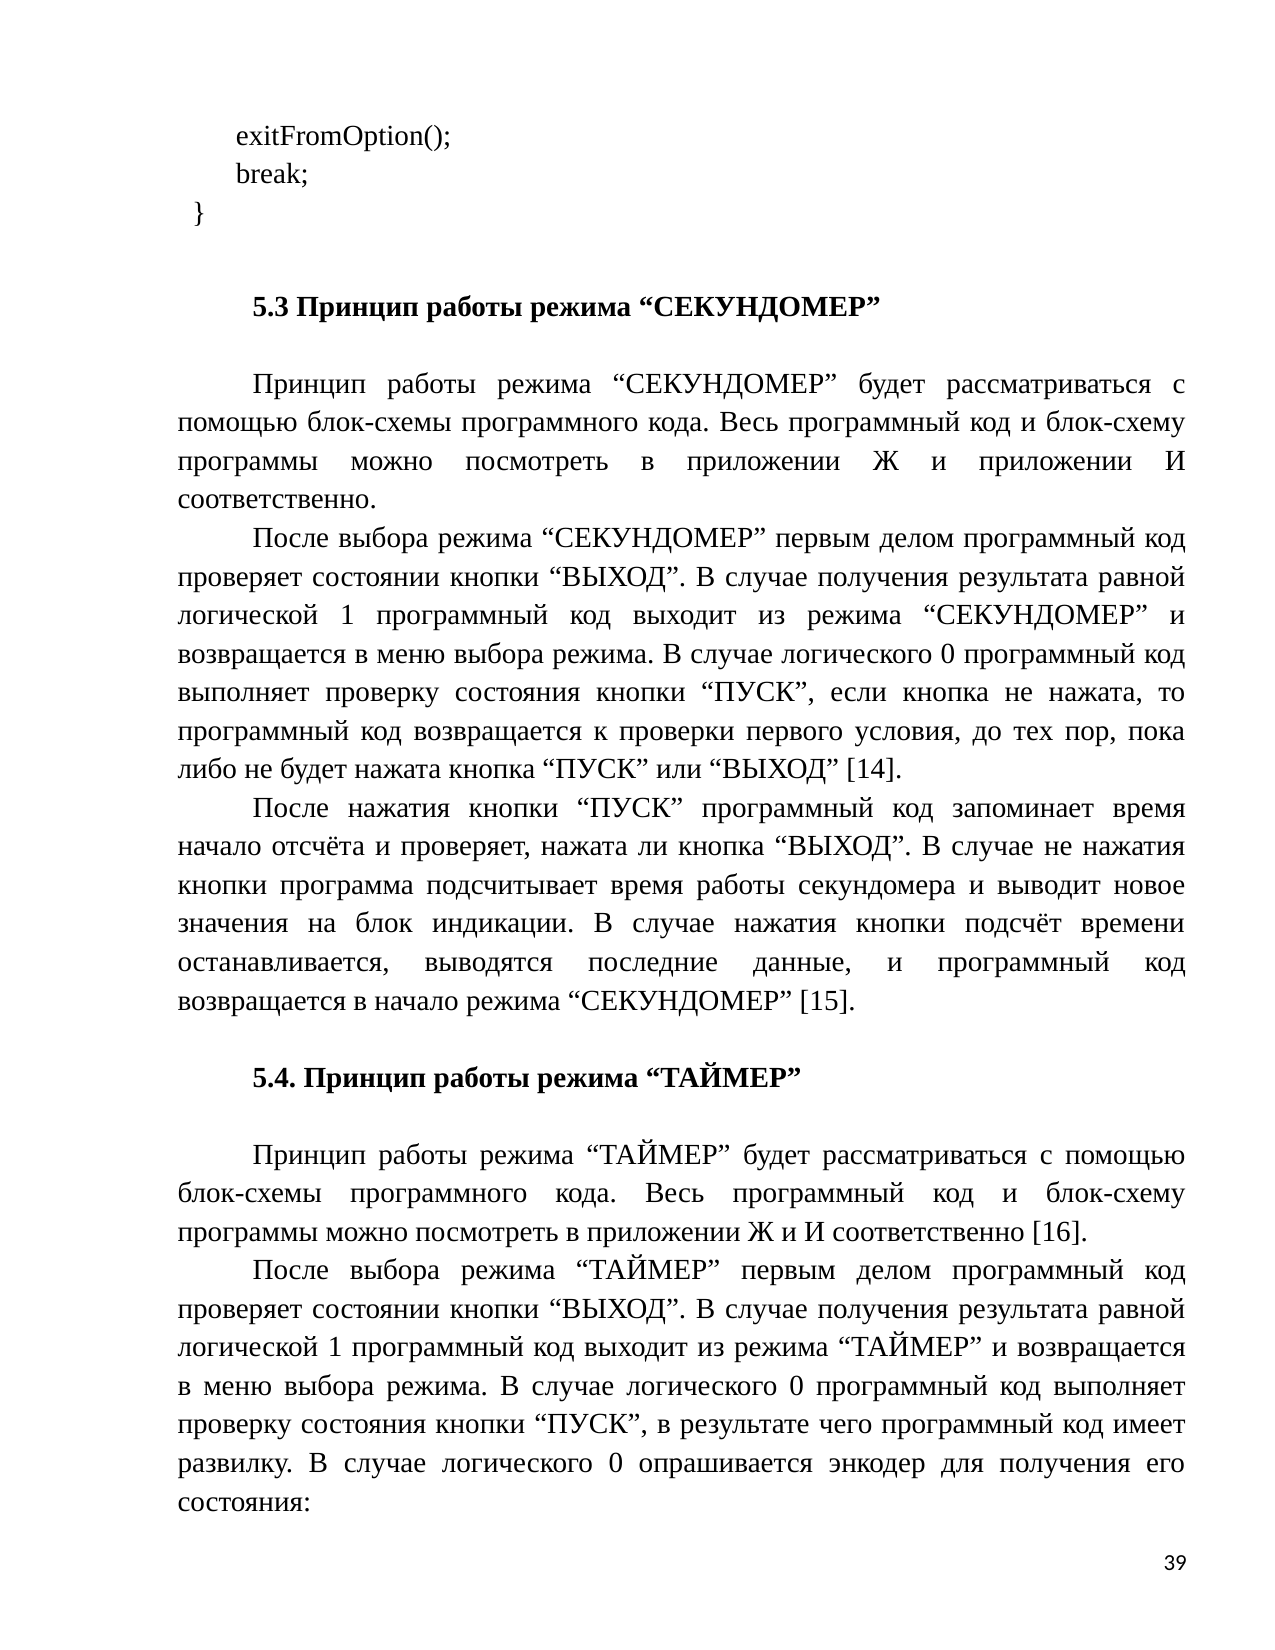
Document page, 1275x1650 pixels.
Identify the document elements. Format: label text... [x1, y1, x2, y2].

text После выбора режима “СЕКУНДОМЕР” первым делом программный код проверяет состоянии кнопки “ВЫХОД”. В случае получения результата равной логической 1 программный код выходит из режима “СЕКУНДОМЕР” и возвращается в меню выбора режима. В случае логического 0 программный код выполняет проверку состояния кнопки “ПУСК”, если кнопка не нажата, то программный код возвращается к проверки первого условия, до тех пор, пока либо не будет нажата кнопка “ПУСК” или “ВЫХОД” [14]. [177, 520, 1186, 785]
text Принцип работы режима “СЕКУНДОМЕР” будет рассматриваться с помощью блок-схемы программного кода. Весь программный код и блок-схему программы можно посмотреть в приложении Ж и приложении И соответственно. [177, 366, 1186, 515]
text } [177, 195, 1186, 229]
text Принцип работы режима “ТАЙМЕР” будет рассматриваться с помощью блок-схемы программного кода. Весь программный код и блок-схему программы можно посмотреть в приложении Ж и И соответственно [16]. [177, 1137, 1186, 1247]
text После выбора режима “ТАЙМЕР” первым делом программный код проверяет состоянии кнопки “ВЫХОД”. В случае получения результата равной логической 1 программный код выходит из режима “ТАЙМЕР” и возвращается в меню выбора режима. В случае логического 0 программный код выполняет проверку состояния кнопки “ПУСК”, в результате чего программный код имеет развилку. В случае логического 0 опрашивается энкодер для получения его состояния: [177, 1252, 1186, 1517]
text После нажатия кнопки “ПУСК” программный код запоминает время начало отсчёта и проверяет, нажата ли кнопка “ВЫХОД”. В случае не нажатия кнопки программа подсчитывает время работы секундомера и выводит новое значения на блок индикации. В случае нажатия кнопки подсчёт времени останавливается, выводятся последние данные, и программный код возвращается в начало режима “СЕКУНДОМЕР” [15]. [177, 790, 1186, 1016]
text 5.4. Принцип работы режима “ТАЙМЕР” [177, 1060, 1186, 1093]
text exitFromOption(); [177, 118, 1186, 152]
text break; [177, 157, 1186, 190]
text 5.3 Принцип работы режима “СЕКУНДОМЕР” [177, 289, 1186, 322]
